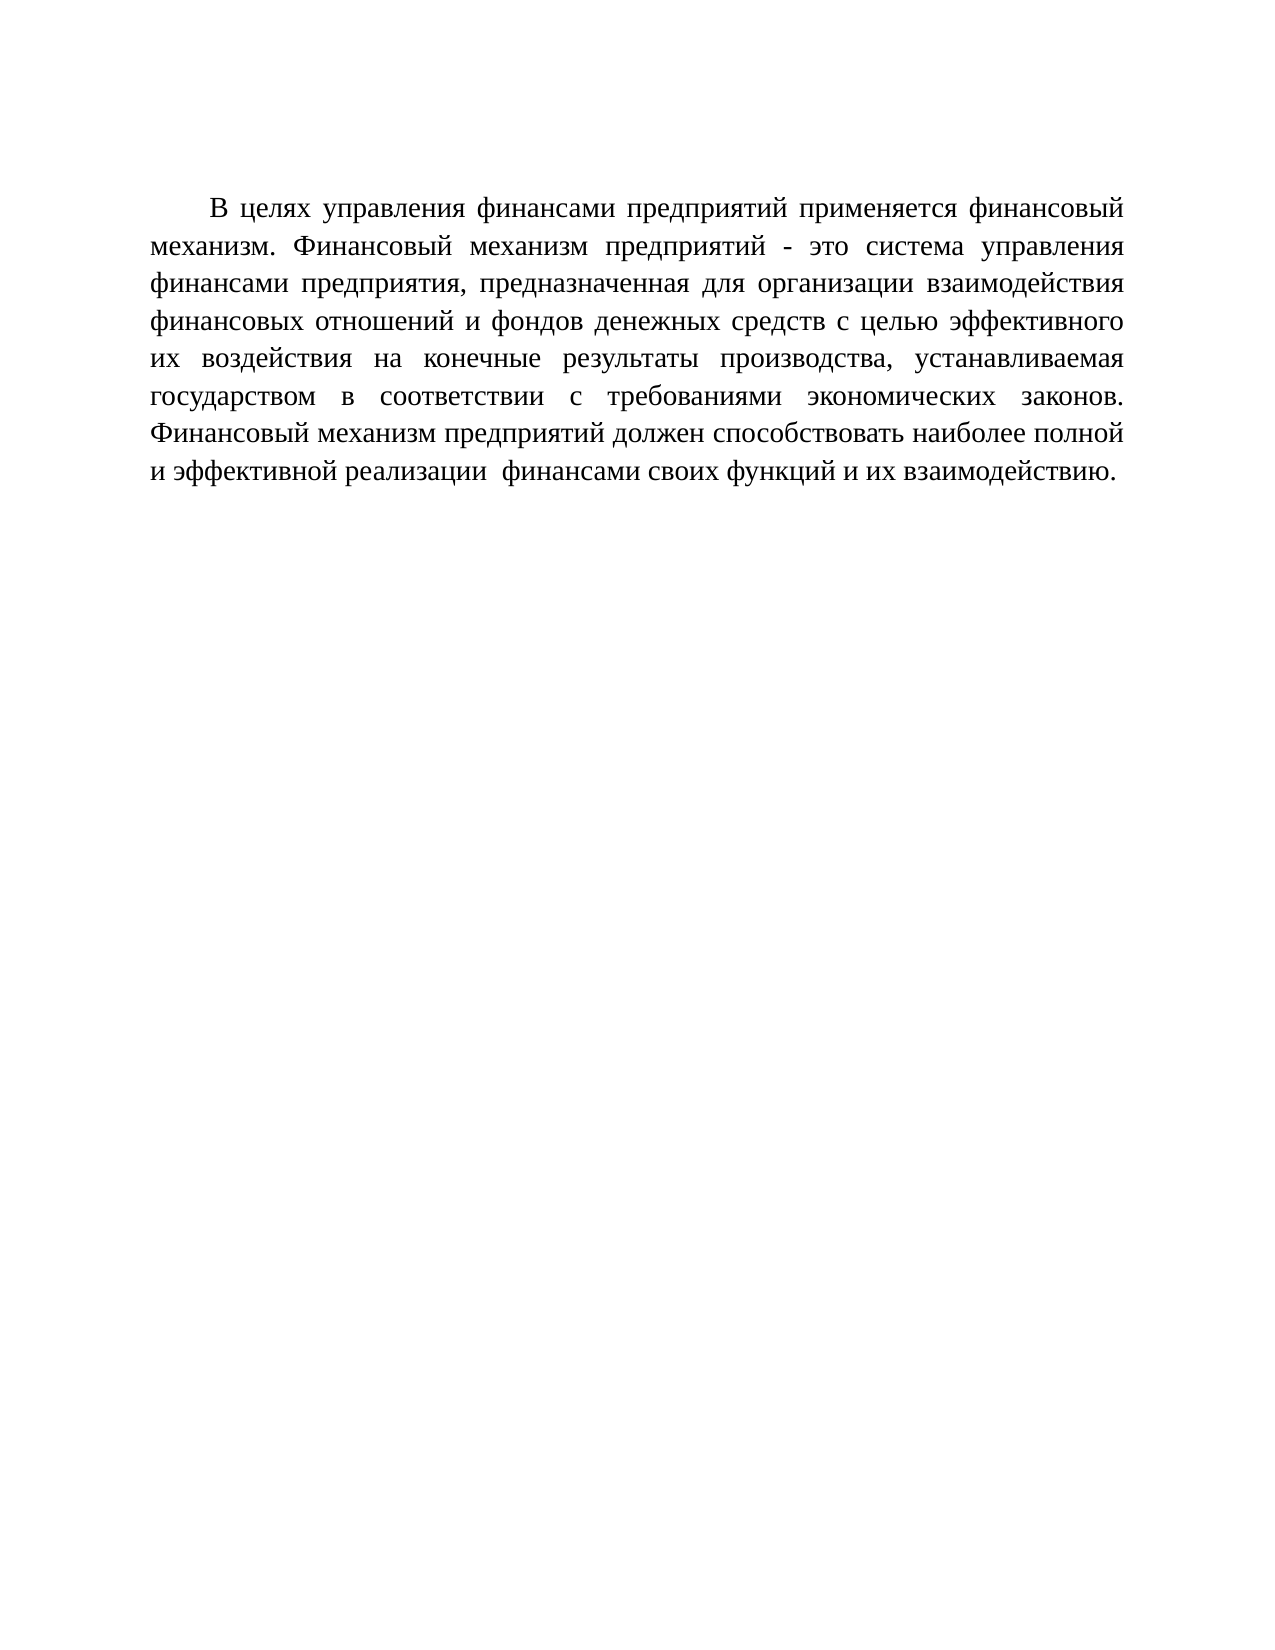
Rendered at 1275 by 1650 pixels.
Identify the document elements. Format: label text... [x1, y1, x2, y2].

text В целях управления финансами предприятий применяется финансовый механизм. Финансовый механизм предприятий - это система управления финансами предприятия, предназначенная для организации взаимодействия финансовых отношений и фондов денежных средств с целью эффективного их воздействия на конечные результаты производства, устанавливаемая государством в соответствии с требованиями экономических законов. Финансовый механизм предприятий должен способствовать наиболее полной и эффективной реализации финансами своих функций и их взаимодействию. [150, 187, 1125, 487]
